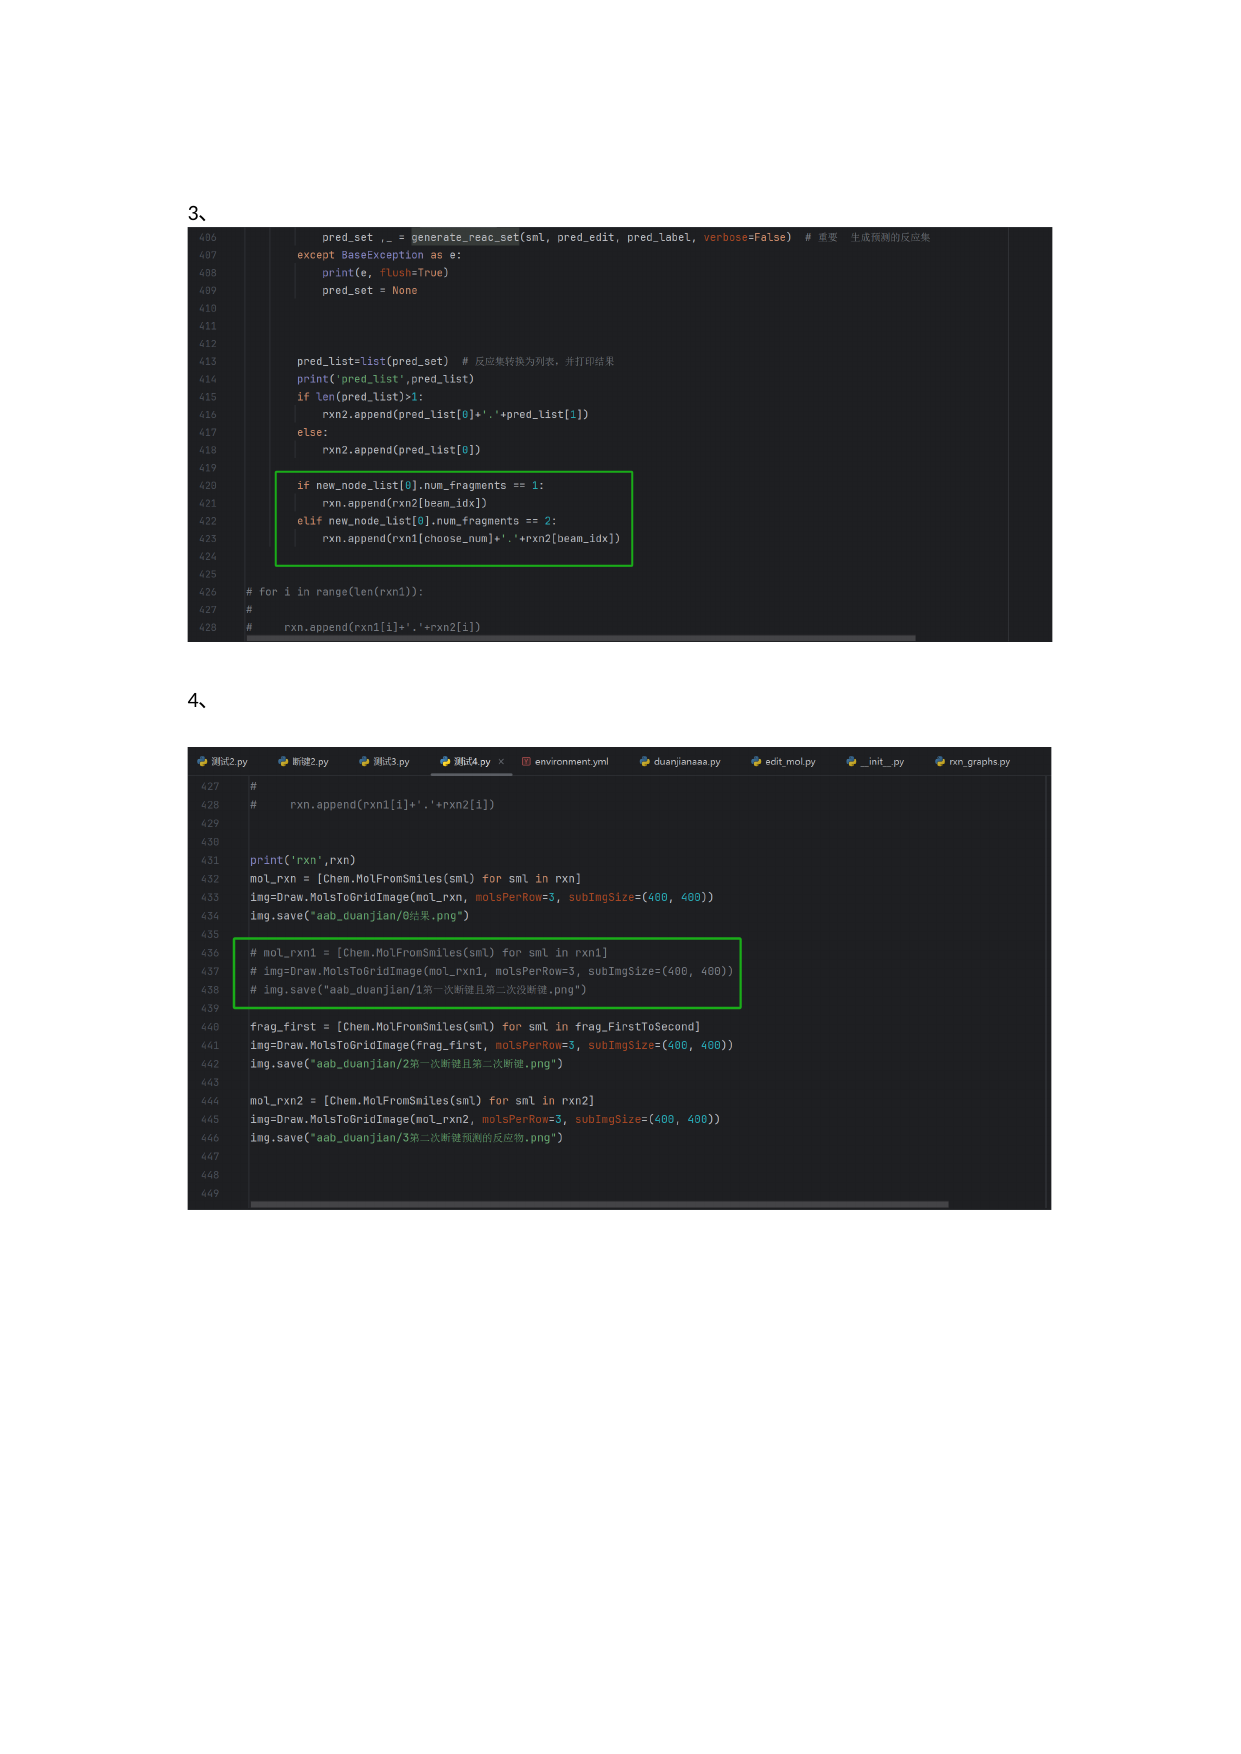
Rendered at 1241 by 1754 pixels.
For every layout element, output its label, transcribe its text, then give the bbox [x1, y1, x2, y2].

list 3、 [187, 194, 1053, 227]
picture [187, 747, 1052, 1210]
list 4、 [187, 682, 1053, 714]
picture [187, 227, 1053, 642]
